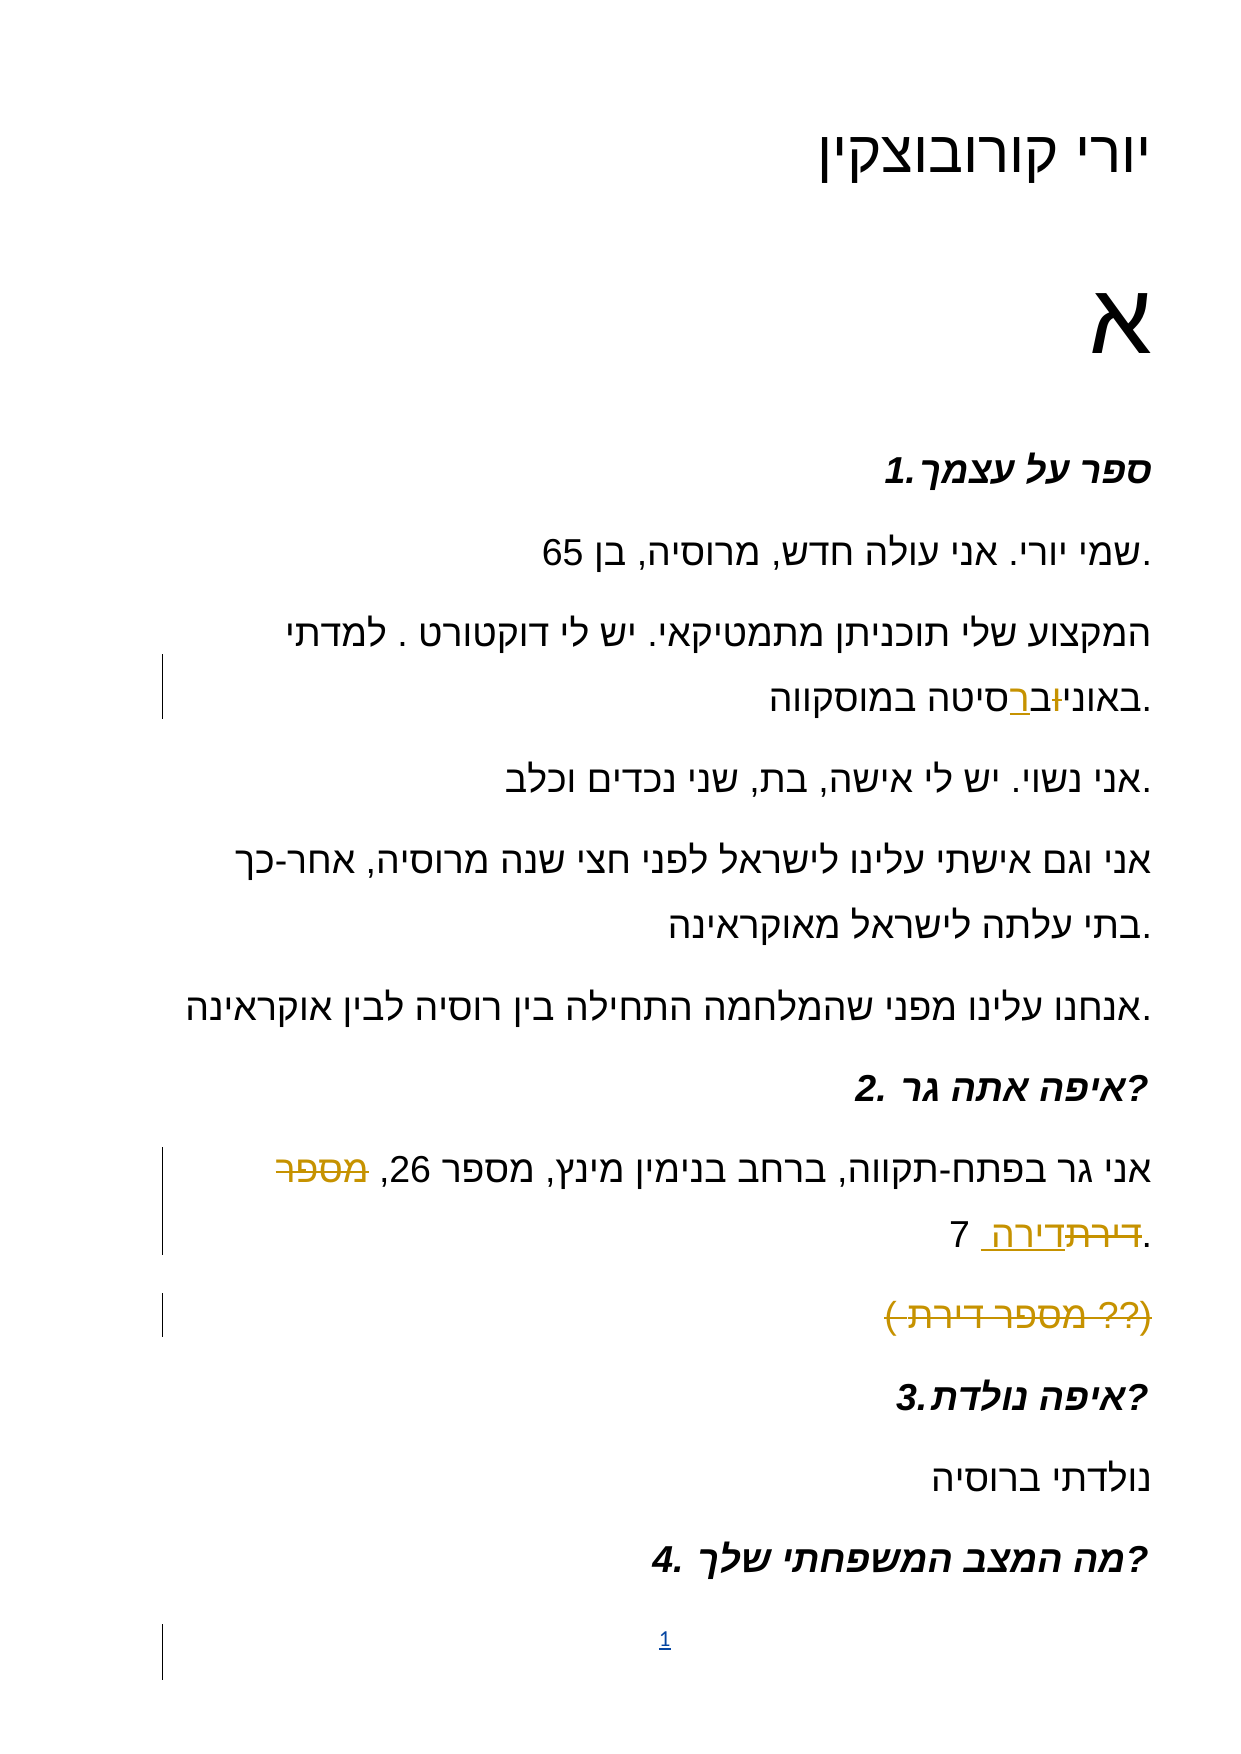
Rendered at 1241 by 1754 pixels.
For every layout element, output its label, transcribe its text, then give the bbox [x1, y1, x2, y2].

text 2. איפה אתה גר? [177, 1066, 1152, 1109]
text אני וגם אישתי עלינו לישראל לפני חצי שנה מרוסיה, אחר-כך בתי עלתה לישראל מאוקראינה. [177, 839, 1152, 946]
text 3.איפה נולדת? [177, 1375, 1152, 1418]
text אני גר בפתח-תקווה, ברחב בנימין מינץ, מספר 26, 7. [177, 1147, 1152, 1255]
text 1.ספר על עצמך [177, 448, 1152, 492]
text המקצוע שלי תוכניתן מתמטיקאי. יש לי דוקטורט . למדתי באוניבסיטה במוסקווה. [177, 611, 1152, 719]
text נולדתי ברוסיה [177, 1456, 1152, 1499]
text שמי יורי. אני עולה חדש, מרוסיה, בן 65. [177, 530, 1152, 573]
text אני נשוי. יש לי אישה, בת, שני נכדים וכלב. [177, 757, 1152, 800]
text יורי קורובוצקין [177, 118, 1152, 185]
text א [177, 259, 1152, 374]
text 4. מה המצב המשפחתי שלך? [177, 1537, 1152, 1581]
text אנחנו עלינו מפני שהמלחמה התחילה בין רוסיה לבין אוקראינה. [177, 985, 1152, 1028]
